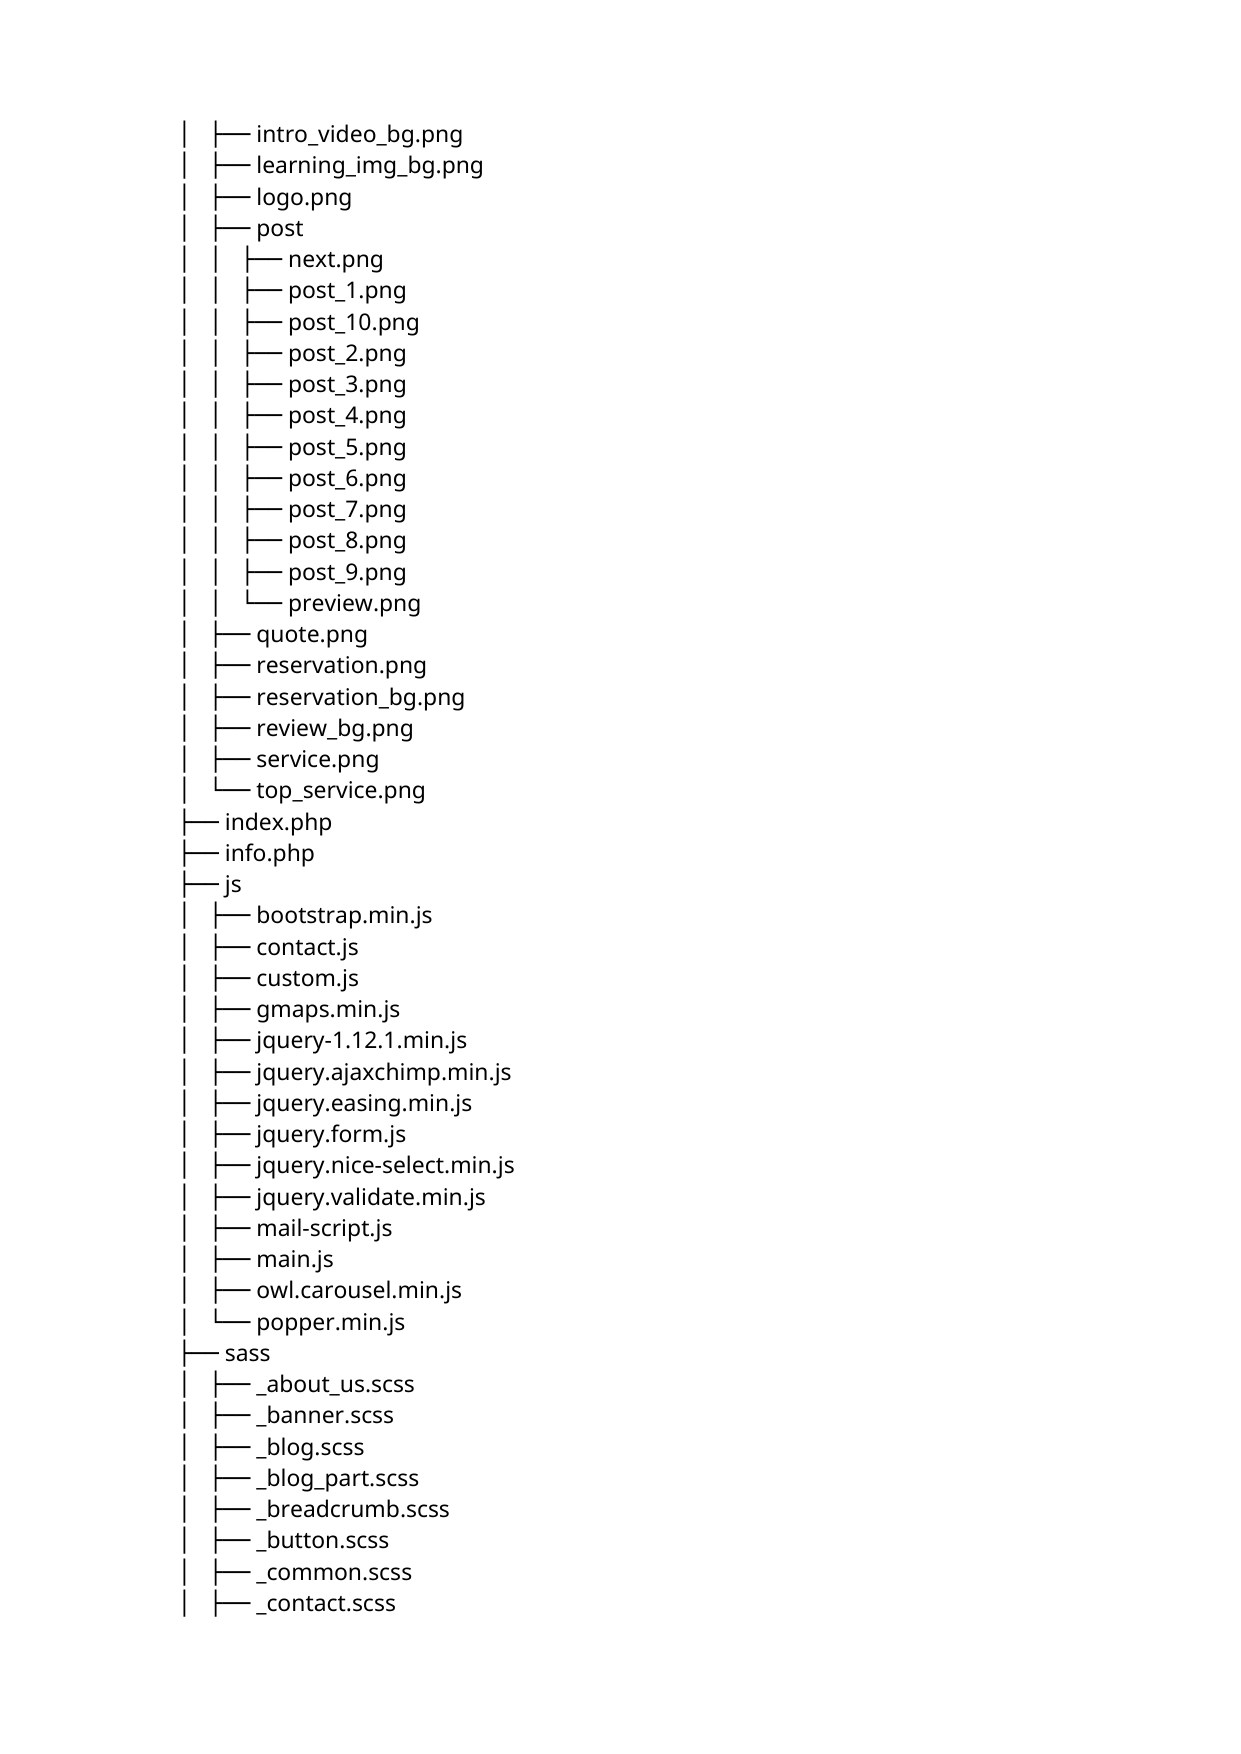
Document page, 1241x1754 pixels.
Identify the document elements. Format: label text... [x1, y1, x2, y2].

text ├── info.php [177, 837, 1152, 868]
text │ ├── mail-script.js [177, 1212, 1152, 1243]
text │ ├── reservation.png [177, 649, 1152, 681]
text │ │ ├── post_9.png [177, 556, 1152, 587]
text │ ├── main.js [177, 1243, 1152, 1274]
text │ ├── jquery.ajaxchimp.min.js [177, 1056, 1152, 1087]
text ├── sass [177, 1337, 1152, 1368]
text │ ├── learning_img_bg.png [177, 149, 1152, 181]
text │ ├── post [177, 212, 1152, 243]
text │ ├── reservation_bg.png [177, 681, 1152, 712]
text │ │ ├── post_1.png [177, 274, 1152, 306]
text │ ├── owl.carousel.min.js [177, 1274, 1152, 1306]
text │ └── top_service.png [177, 774, 1152, 806]
text │ ├── intro_video_bg.png [177, 118, 1152, 149]
text │ ├── jquery.validate.min.js [177, 1181, 1152, 1212]
text │ ├── jquery-1.12.1.min.js [177, 1024, 1152, 1056]
text │ ├── custom.js [177, 962, 1152, 993]
text │ │ ├── post_8.png [177, 524, 1152, 556]
text │ ├── jquery.nice-select.min.js [177, 1149, 1152, 1181]
text │ │ └── preview.png [177, 587, 1152, 618]
text │ ├── _button.scss [177, 1524, 1152, 1556]
text │ ├── jquery.easing.min.js [177, 1087, 1152, 1118]
text │ ├── service.png [177, 743, 1152, 774]
text ├── index.php [177, 806, 1152, 837]
text │ │ ├── post_5.png [177, 431, 1152, 462]
text │ │ ├── post_3.png [177, 368, 1152, 399]
text │ ├── gmaps.min.js [177, 993, 1152, 1024]
text │ ├── logo.png [177, 181, 1152, 212]
text │ └── popper.min.js [177, 1306, 1152, 1337]
text │ │ ├── post_7.png [177, 493, 1152, 524]
text │ │ ├── post_4.png [177, 399, 1152, 431]
text │ ├── _blog.scss [177, 1431, 1152, 1462]
text │ │ ├── post_10.png [177, 306, 1152, 337]
text │ ├── _about_us.scss [177, 1368, 1152, 1399]
text │ │ ├── next.png [177, 243, 1152, 274]
text │ ├── _breadcrumb.scss [177, 1493, 1152, 1524]
text ├── js [177, 868, 1152, 899]
text │ ├── review_bg.png [177, 712, 1152, 743]
text │ ├── _blog_part.scss [177, 1462, 1152, 1493]
text │ ├── jquery.form.js [177, 1118, 1152, 1149]
text │ ├── contact.js [177, 931, 1152, 962]
text │ ├── _contact.scss [177, 1587, 1152, 1618]
text │ ├── quote.png [177, 618, 1152, 649]
text │ ├── bootstrap.min.js [177, 899, 1152, 931]
text │ │ ├── post_6.png [177, 462, 1152, 493]
text │ ├── _common.scss [177, 1556, 1152, 1587]
text │ │ ├── post_2.png [177, 337, 1152, 368]
text │ ├── _banner.scss [177, 1399, 1152, 1431]
